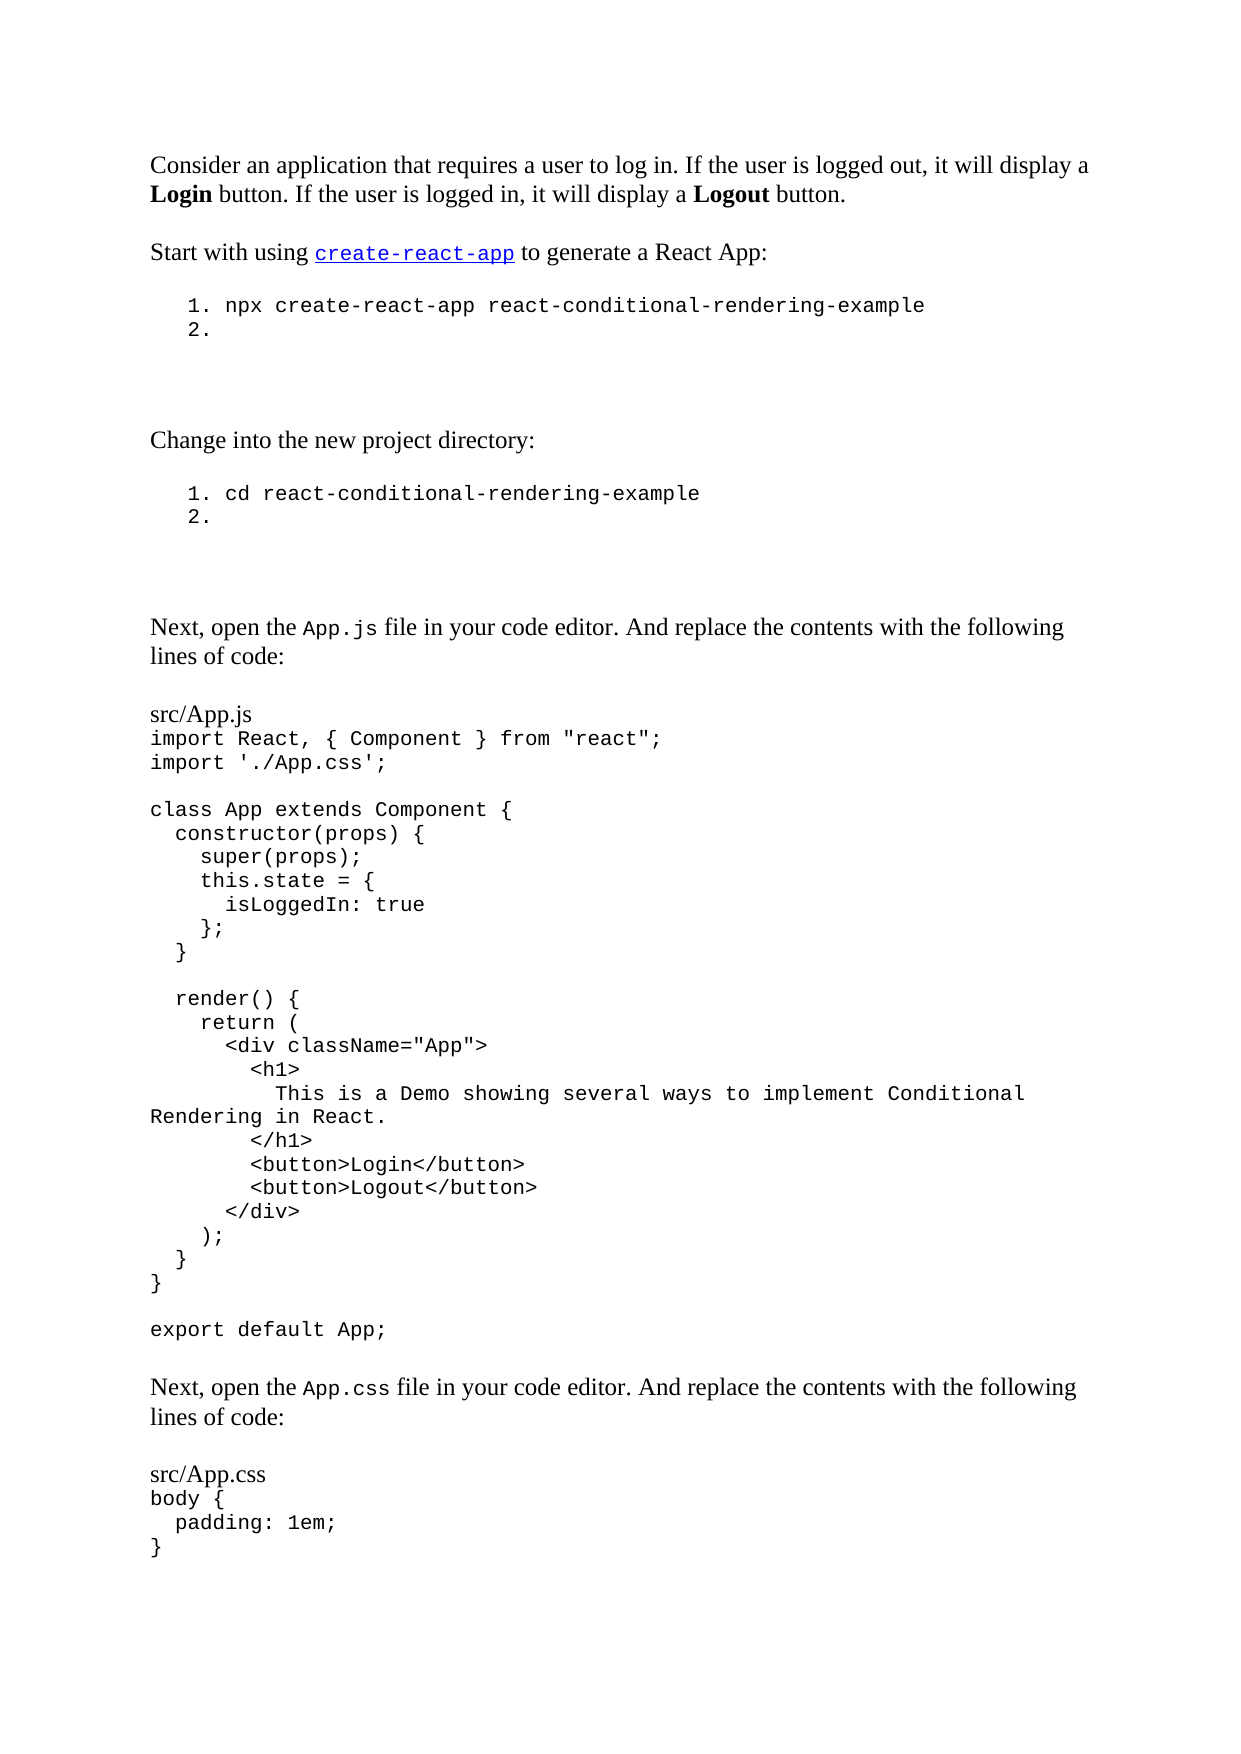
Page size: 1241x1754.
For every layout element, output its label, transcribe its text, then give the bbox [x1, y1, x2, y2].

text <div className="App"> [150, 1036, 1090, 1059]
text export default App; [150, 1319, 1090, 1343]
text class App extends Component { [150, 799, 1090, 823]
text } [150, 1536, 1090, 1559]
list npx create-react-app react-conditional-rendering-example [187, 295, 1090, 319]
text <h1> [150, 1059, 1090, 1083]
text src/App.css [150, 1459, 1090, 1488]
text constructor(props) { [150, 823, 1090, 846]
text src/App.js [150, 699, 1090, 728]
text Change into the new project directory: [150, 425, 1090, 453]
text ); [150, 1225, 1090, 1248]
text } [150, 1272, 1090, 1296]
text <button>Login</button> [150, 1154, 1090, 1177]
text } [150, 941, 1090, 964]
list cd react-conditional-rendering-example [187, 483, 1090, 506]
text This is a Demo showing several ways to implement Conditional Rendering in React. [150, 1083, 1090, 1130]
text Next, open the App.css file in your code editor. And replace the contents with the following lines of code: [150, 1372, 1090, 1430]
text import './App.css'; [150, 752, 1090, 775]
text }; [150, 917, 1090, 941]
text </div> [150, 1201, 1090, 1225]
text Consider an application that requires a user to log in. If the user is logged out, it will display a Login button. If the user is logged in, it will display a Logout button. [150, 150, 1090, 207]
text super(props); [150, 846, 1090, 870]
text import React, { Component } from "react"; [150, 728, 1090, 752]
text Next, open the App.js file in your code editor. And replace the contents with the following lines of code: [150, 612, 1090, 670]
text padding: 1em; [150, 1512, 1090, 1536]
text </h1> [150, 1130, 1090, 1154]
text body { [150, 1488, 1090, 1512]
text return ( [150, 1012, 1090, 1036]
text Start with using create-react-app to generate a React App: [150, 237, 1090, 266]
text isLoggedIn: true [150, 894, 1090, 917]
text render() { [150, 988, 1090, 1012]
text this.state = { [150, 870, 1090, 894]
text <button>Logout</button> [150, 1177, 1090, 1201]
text } [150, 1248, 1090, 1272]
